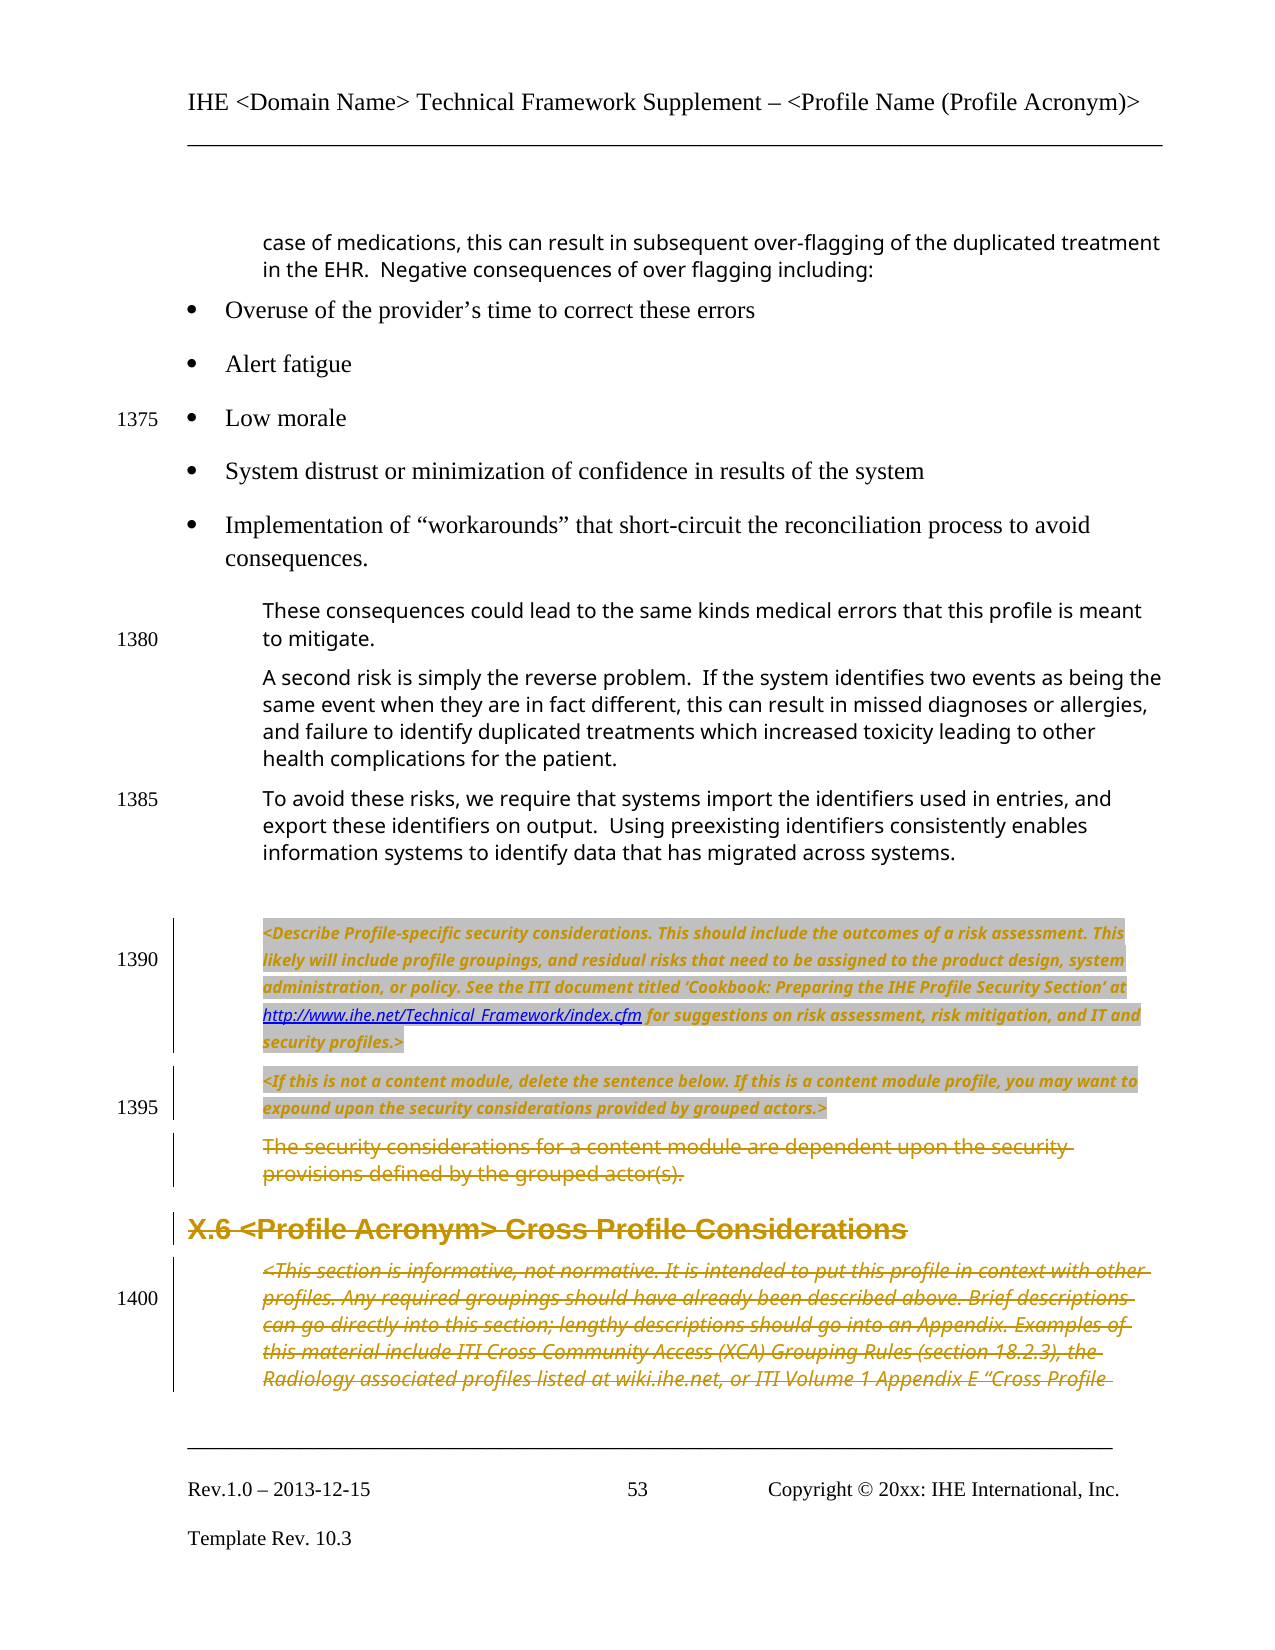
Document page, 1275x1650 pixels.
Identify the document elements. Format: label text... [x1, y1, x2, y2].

list Overuse of the provider’s time to correct these errors [187, 295, 1162, 324]
list System distrust or minimization of confidence in results of the system [187, 456, 1162, 485]
text A second risk is simply the reverse problem. If the system identifies two events as being the same event when they are in fact different, this can result in missed diagnoses or allergies, and failure to identify duplicated treatments which increased toxicity leading to other health complications for the patient. [262, 664, 1162, 772]
list Alert fatigue [187, 349, 1162, 377]
text These consequences could lead to the same kinds medical errors that this profile is meant to mitigate. [262, 597, 1162, 651]
text <Describe Profile-specific security considerations. This should include the outcomes of a risk assessment. This likely will include profile groupings, and residual risks that need to be assigned to the product design, system administration, or policy. See the ITI document titled ‘Cookbook: Preparing the IHE Profile Security Section’ at http://www.ihe.net/Technical_Framework/index.cfm for suggestions on risk assessment, risk mitigation, and IT and security profiles.> [262, 918, 1162, 1053]
text <If this is not a content module, delete the sentence below. If this is a content module profile, you may want to expound upon the security considerations provided by grouped actors.> [262, 1066, 1162, 1120]
list Implementation of “workarounds” that short-circuit the reconciliation process to avoid consequences. [187, 510, 1162, 572]
list Low morale [187, 403, 1162, 431]
text To avoid these risks, we require that systems import the identifiers used in entries, and export these identifiers on output. Using preexisting identifiers consistently enables information systems to identify data that has migrated across systems. [262, 785, 1162, 866]
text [262, 228, 1162, 282]
